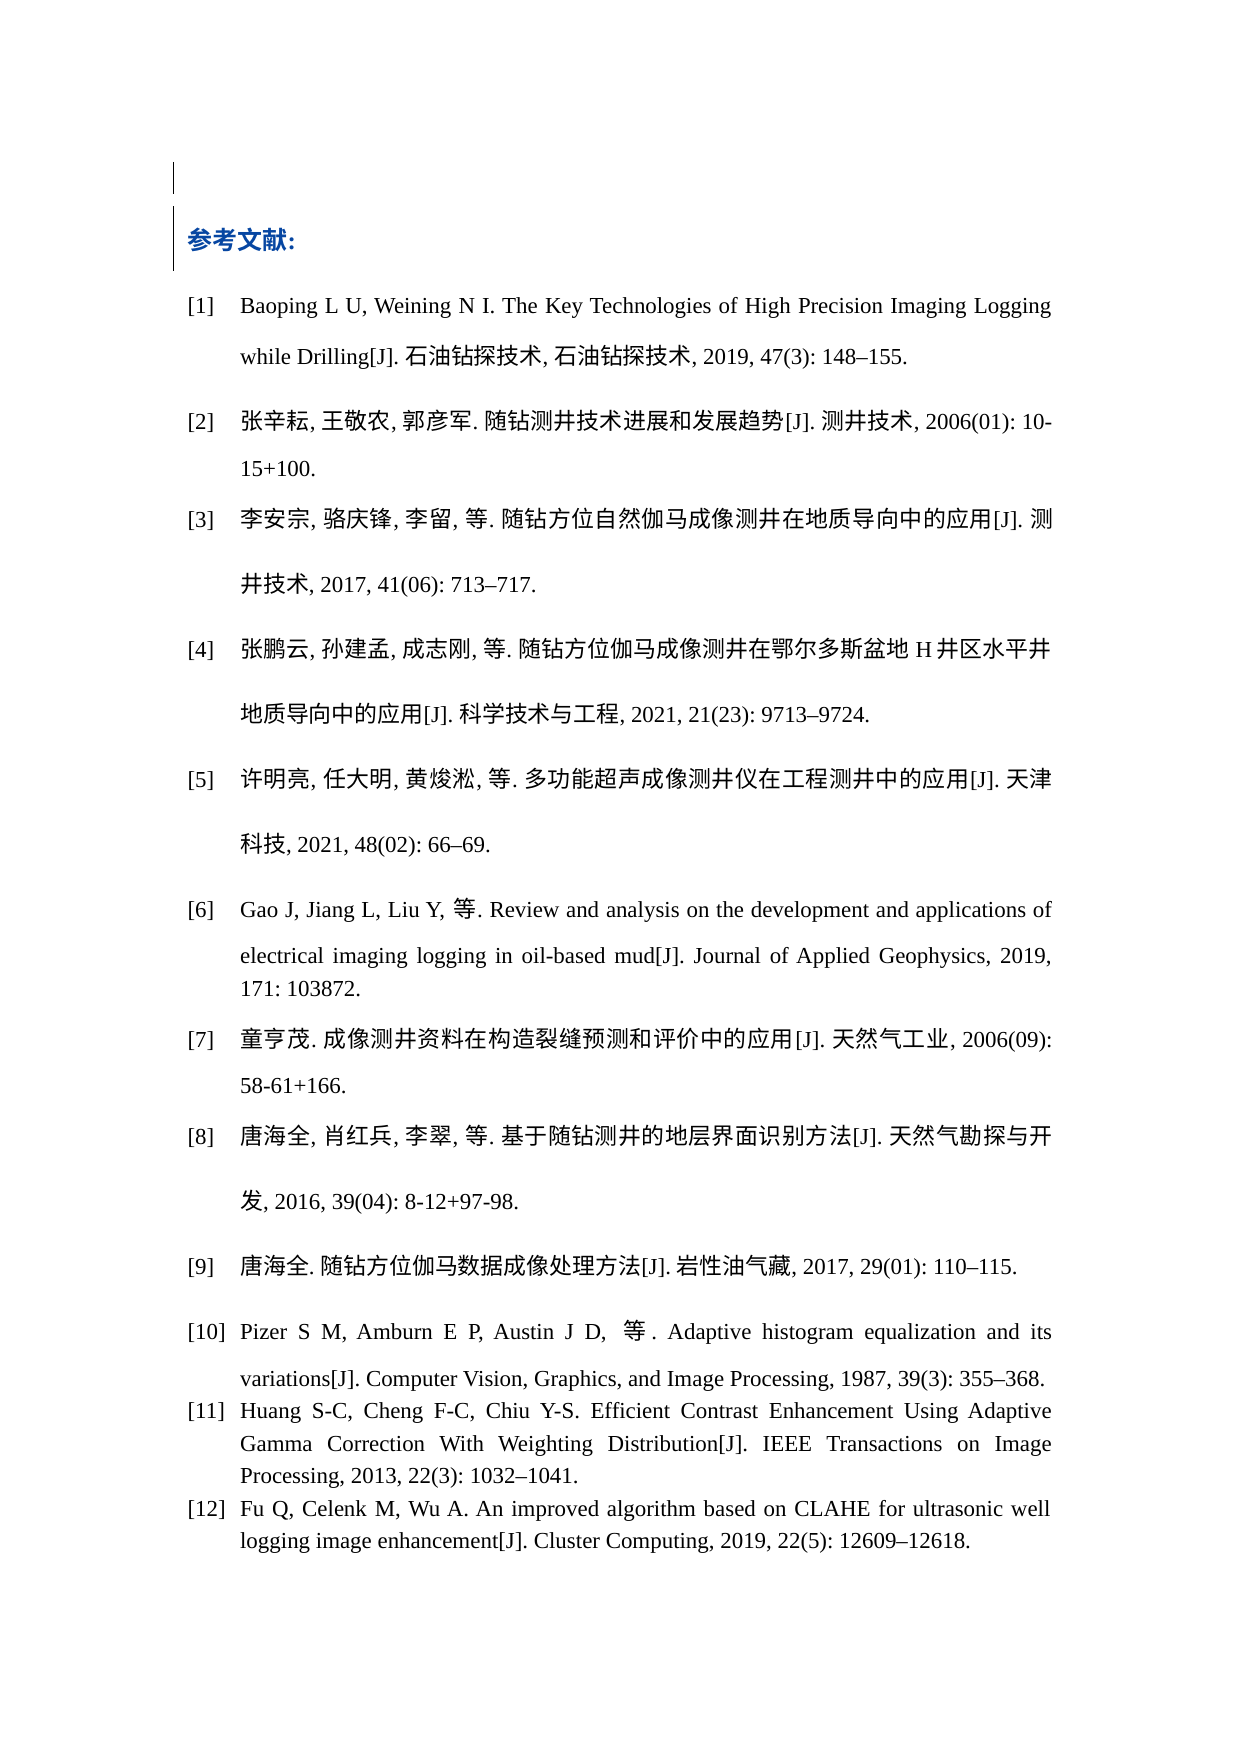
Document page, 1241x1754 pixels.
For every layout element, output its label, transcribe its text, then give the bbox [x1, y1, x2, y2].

text [7] 童亨茂. 成像测井资料在构造裂缝预测和评价中的应用[J]. 天然气工业, 2006(09): 58-61+166. [187, 1004, 1053, 1102]
text [12] Fu Q, Celenk M, Wu A. An improved algorithm based on CLAHE for ultrasonic well logging image enhancement[J]. Cluster Computing, 2019, 22(5): 12609–12618. [187, 1492, 1053, 1557]
text [1] Baoping L U, Weining N I. The Key Technologies of High Precision Imaging Logging while Drilling[J]. 石油钻探技术, 石油钻探技术, 2019, 47(3): 148–155. [187, 289, 1053, 387]
text [10] Pizer S M, Amburn E P, Austin J D, 等. Adaptive histogram equalization and its variations[J]. Computer Vision, Graphics, and Image Processing, 1987, 39(3): 355–368. [187, 1297, 1053, 1394]
text [5] 许明亮, 任大明, 黄焌淞, 等. 多功能超声成像测井仪在工程测井中的应用[J]. 天津科技, 2021, 48(02): 66–69. [187, 744, 1053, 874]
text 参考文献: [187, 206, 1053, 271]
text [9] 唐海全. 随钻方位伽马数据成像处理方法[J]. 岩性油气藏, 2017, 29(01): 110–115. [187, 1232, 1053, 1297]
text [2] 张辛耘, 王敬农, 郭彦军. 随钻测井技术进展和发展趋势[J]. 测井技术, 2006(01): 10-15+100. [187, 387, 1053, 484]
text [6] Gao J, Jiang L, Liu Y, 等. Review and analysis on the development and applications of electrical imaging logging in oil-based mud[J]. Journal of Applied Geophysics, 2019, 171: 103872. [187, 874, 1053, 1004]
text [11] Huang S-C, Cheng F-C, Chiu Y-S. Efficient Contrast Enhancement Using Adaptive Gamma Correction With Weighting Distribution[J]. IEEE Transactions on Image Processing, 2013, 22(3): 1032–1041. [187, 1394, 1053, 1492]
text [8] 唐海全, 肖红兵, 李翠, 等. 基于随钻测井的地层界面识别方法[J]. 天然气勘探与开发, 2016, 39(04): 8-12+97-98. [187, 1102, 1053, 1232]
text [4] 张鹏云, 孙建孟, 成志刚, 等. 随钻方位伽马成像测井在鄂尔多斯盆地H井区水平井地质导向中的应用[J]. 科学技术与工程, 2021, 21(23): 9713–9724. [187, 614, 1053, 744]
text [3] 李安宗, 骆庆锋, 李留, 等. 随钻方位自然伽马成像测井在地质导向中的应用[J]. 测井技术, 2017, 41(06): 713–717. [187, 484, 1053, 614]
